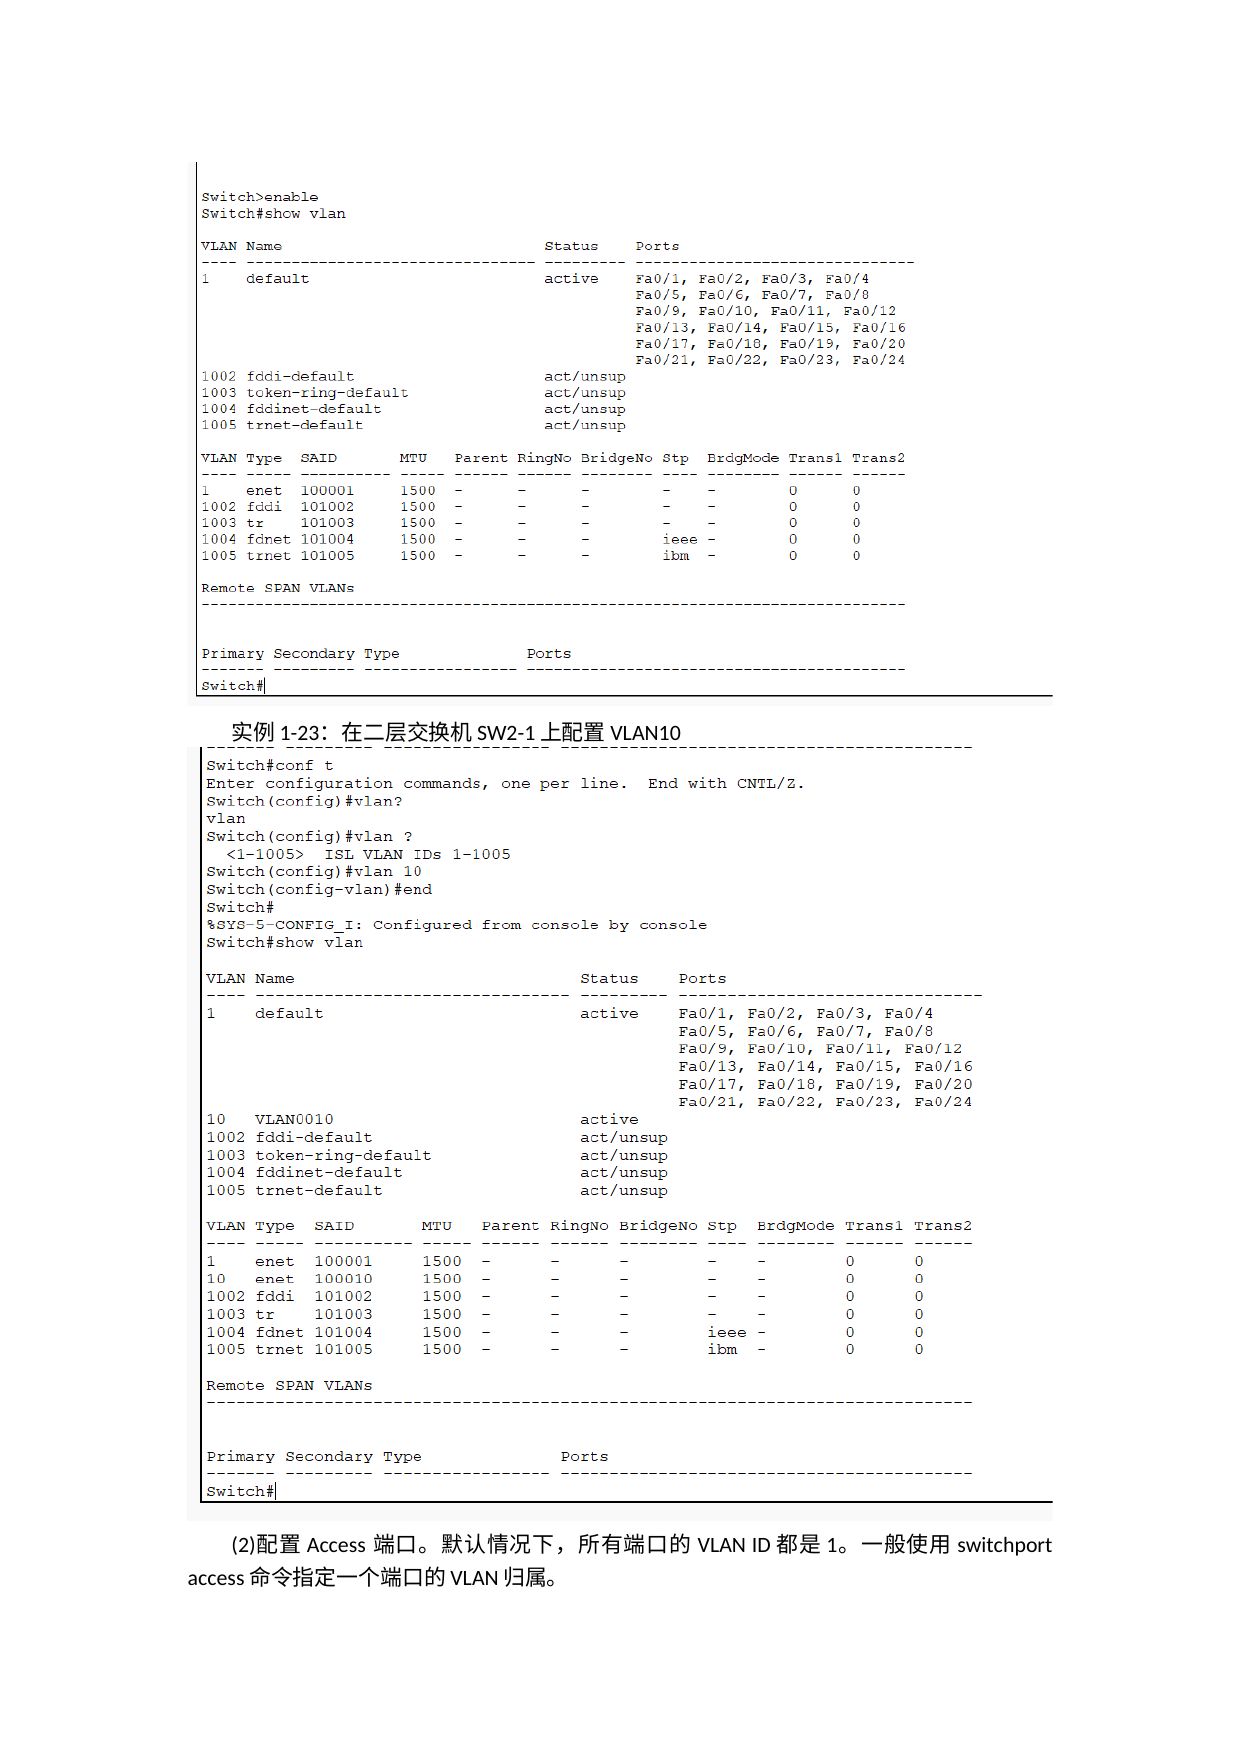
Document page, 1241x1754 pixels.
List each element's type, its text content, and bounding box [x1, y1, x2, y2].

picture [187, 162, 1053, 706]
text (2)配置Access 端口。默认情况下，所有端口的VLAN ID都是1。一般使用switchport access命令指定一个端口的VLAN归属。 [187, 1527, 1053, 1592]
picture [187, 747, 1053, 1521]
text 实例1-23：在二层交换机SW2-1上配置 VLAN10 [187, 714, 1053, 747]
